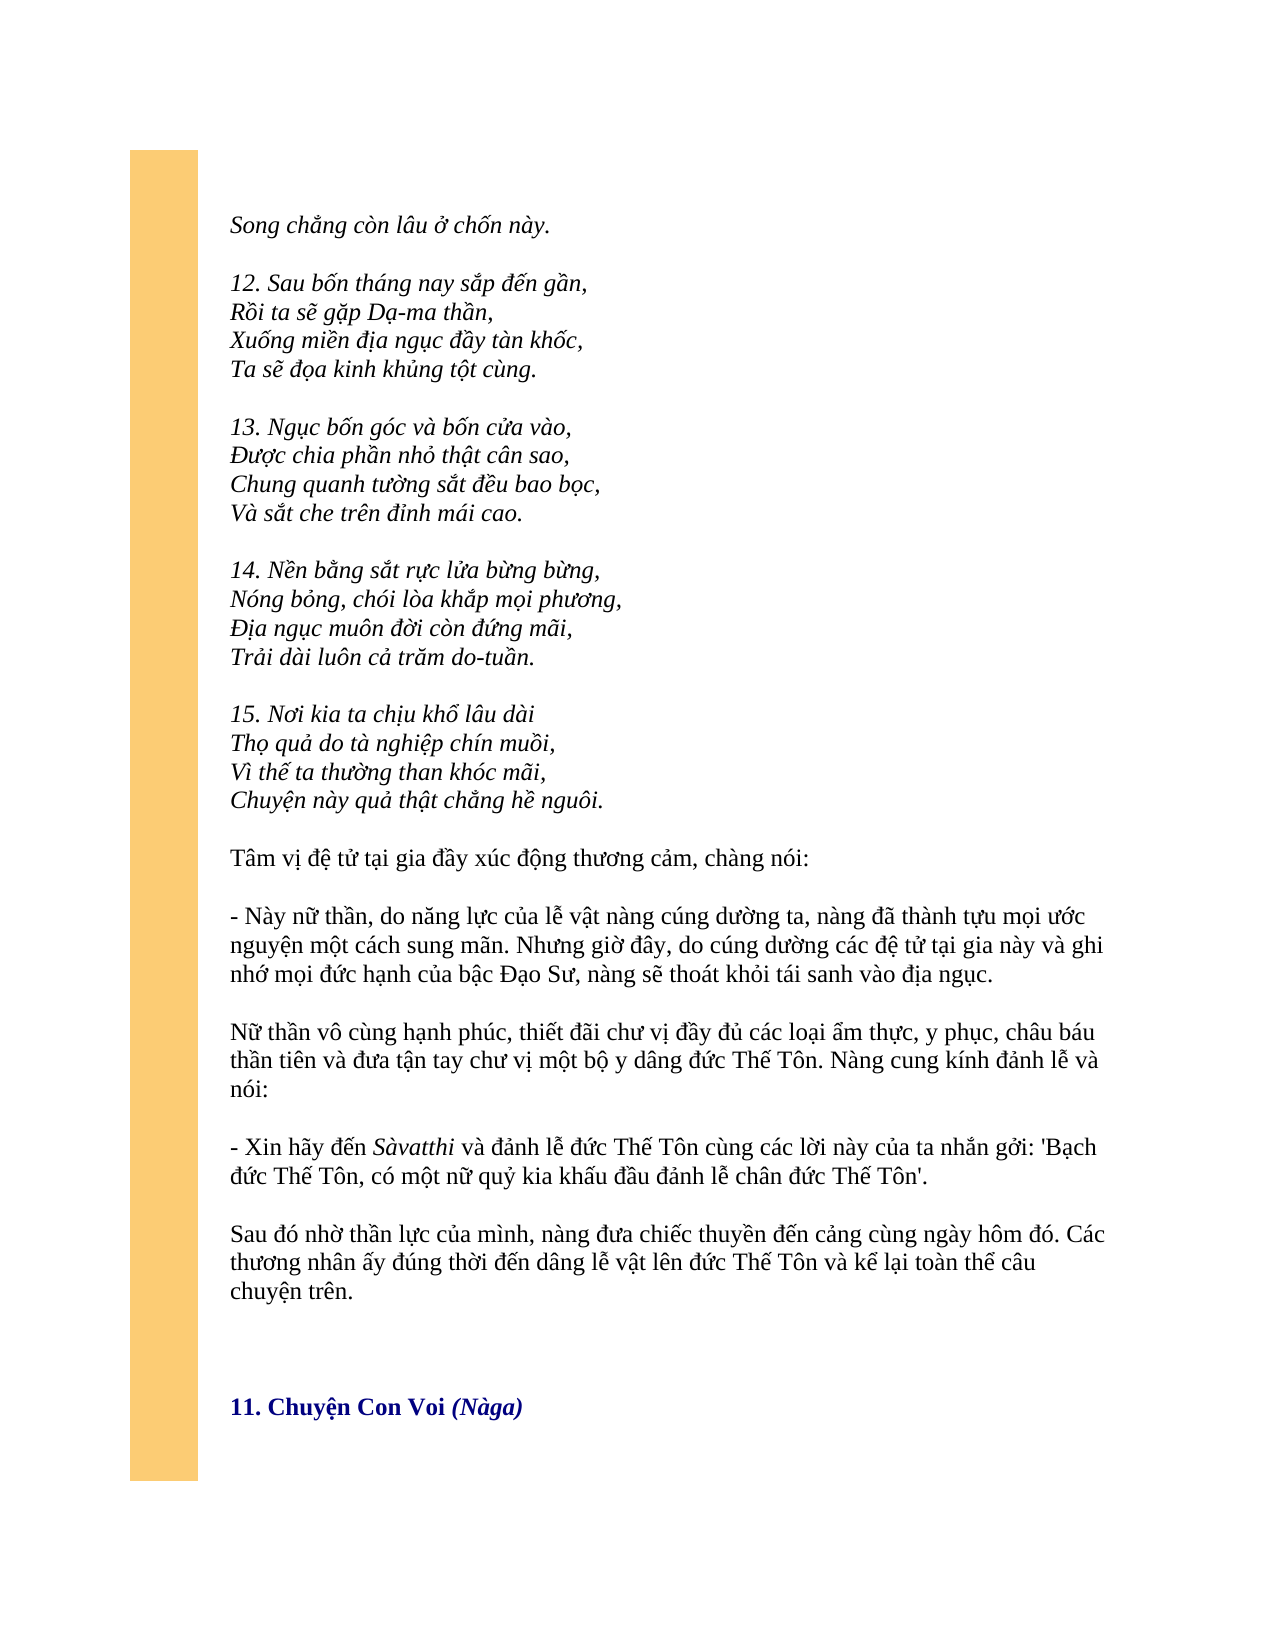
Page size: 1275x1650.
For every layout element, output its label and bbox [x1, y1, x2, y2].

table_header [130, 150, 198, 1481]
table_header [199, 150, 1145, 1481]
